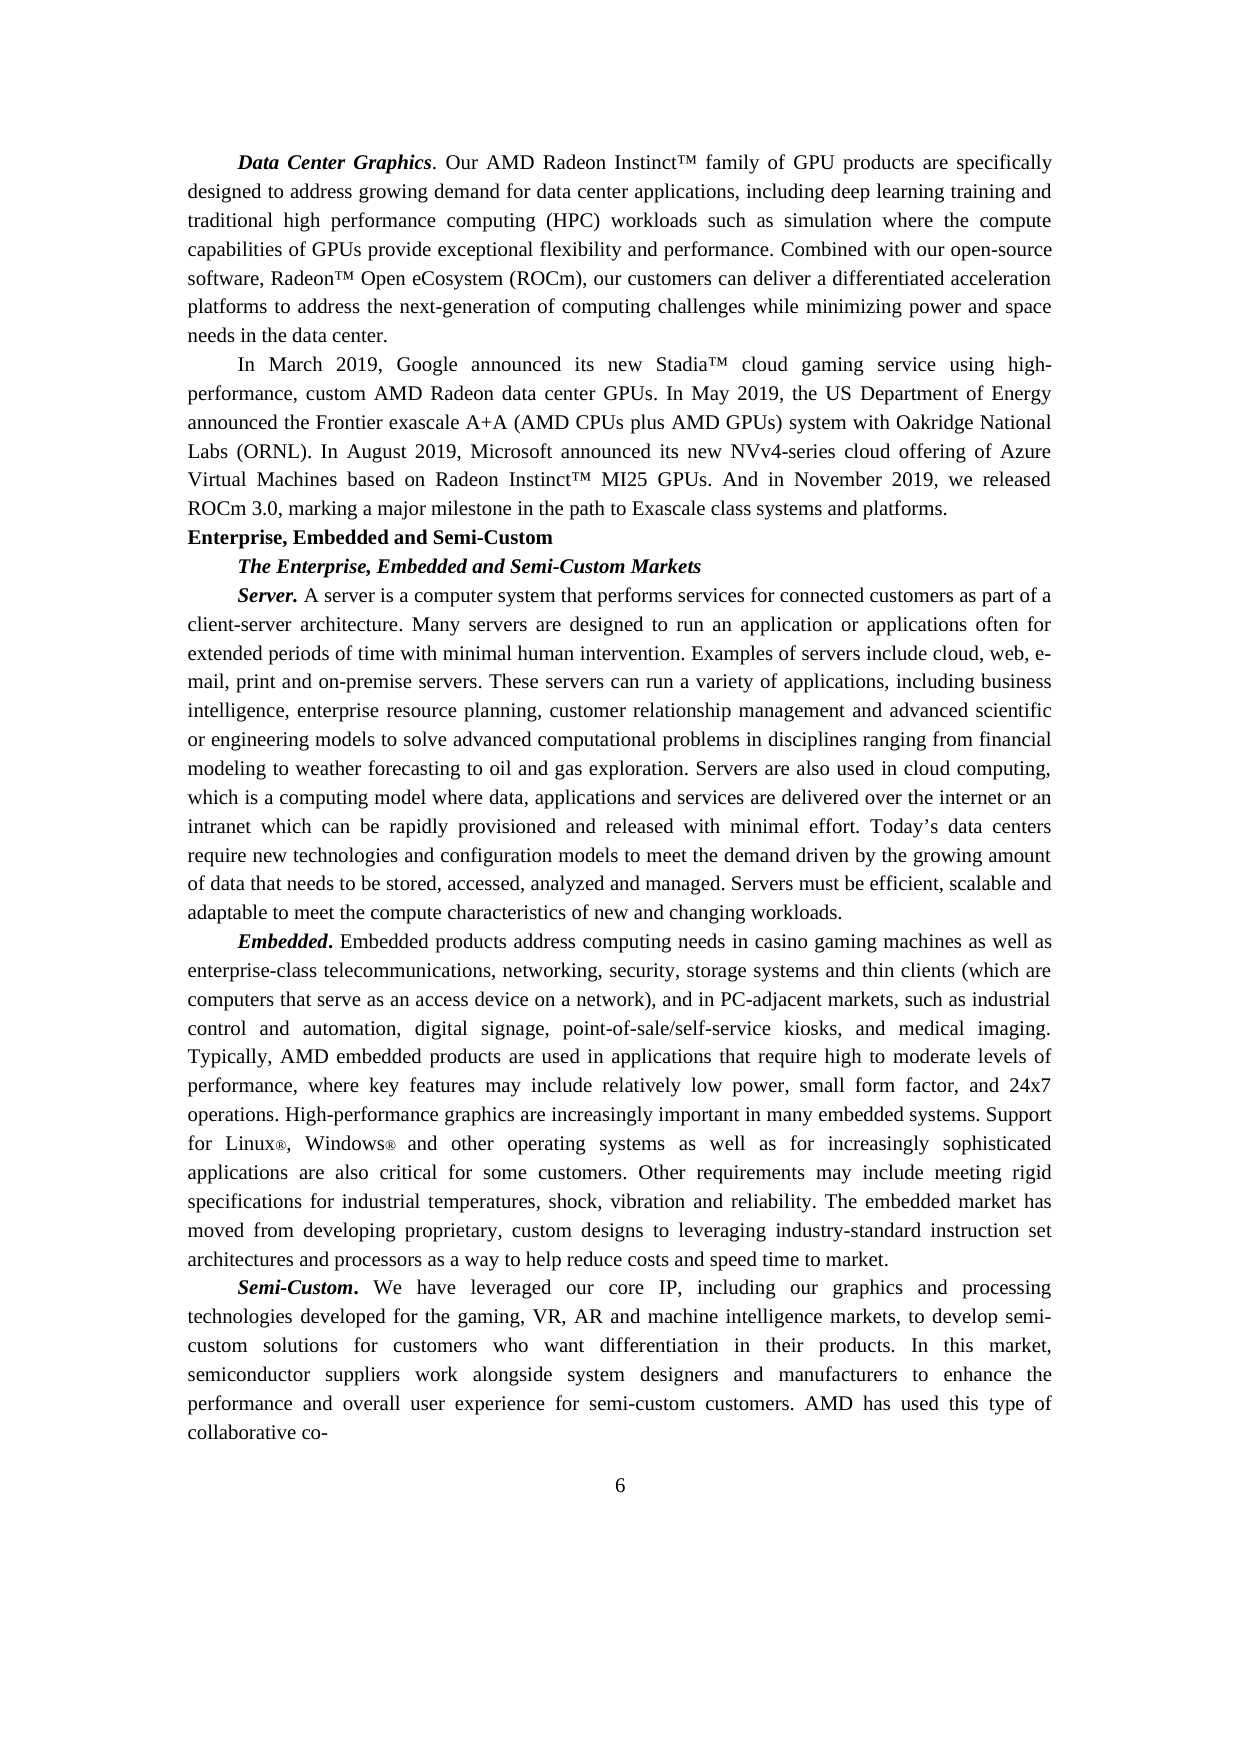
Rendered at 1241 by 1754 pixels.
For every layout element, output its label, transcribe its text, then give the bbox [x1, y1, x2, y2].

text Semi-Custom. We have leveraged our core IP, including our graphics and processing technologies developed for the gaming, VR, AR and machine intelligence markets, to develop semi-custom solutions for customers who want differentiation in their products. In this market, semiconductor suppliers work alongside system designers and manufacturers to enhance the performance and overall user experience for semi-custom customers. AMD has used this type of collaborative co- [187, 1275, 1053, 1444]
text The Enterprise, Embedded and Semi-Custom Markets [187, 554, 1053, 578]
text Server. A server is a computer system that performs services for connected customers as part of a client-server architecture. Many servers are designed to run an application or applications often for extended periods of time with minimal human intervention. Examples of servers include cloud, web, e-mail, print and on-premise servers. These servers can run a variety of applications, including business intelligence, enterprise resource planning, customer relationship management and advanced scientific or engineering models to solve advanced computational problems in disciplines ranging from financial modeling to weather forecasting to oil and gas exploration. Servers are also used in cloud computing, which is a computing model where data, applications and services are delivered over the internet or an intranet which can be rapidly provisioned and released with minimal effort. Today’s data centers require new technologies and configuration models to meet the demand driven by the growing amount of data that needs to be stored, accessed, analyzed and managed. Servers must be efficient, scalable and adaptable to meet the compute characteristics of new and changing workloads. [187, 583, 1053, 924]
text In March 2019, Google announced its new Stadia™ cloud gaming service using high-performance, custom AMD Radeon data center GPUs. In May 2019, the US Department of Energy announced the Frontier exascale A+A (AMD CPUs plus AMD GPUs) system with Oakridge National Labs (ORNL). In August 2019, Microsoft announced its new NVv4-series cloud offering of Azure Virtual Machines based on Radeon Instinct™ MI25 GPUs. And in November 2019, we released ROCm 3.0, marking a major milestone in the path to Exascale class systems and platforms. [187, 352, 1053, 520]
text Data Center Graphics. Our AMD Radeon Instinct™ family of GPU products are specifically designed to address growing demand for data center applications, including deep learning training and traditional high performance computing (HPC) workloads such as simulation where the compute capabilities of GPUs provide exceptional flexibility and performance. Combined with our open-source software, Radeon™ Open eCosystem (ROCm), our customers can deliver a differentiated acceleration platforms to address the next-generation of computing challenges while minimizing power and space needs in the data center. [187, 150, 1053, 347]
text Enterprise, Embedded and Semi-Custom [187, 525, 1053, 549]
text Embedded. Embedded products address computing needs in casino gaming machines as well as enterprise-class telecommunications, networking, security, storage systems and thin clients (which are computers that serve as an access device on a network), and in PC-adjacent markets, such as industrial control and automation, digital signage, point-of-sale/self-service kiosks, and medical imaging. Typically, AMD embedded products are used in applications that require high to moderate levels of performance, where key features may include relatively low power, small form factor, and 24x7 operations. High-performance graphics are increasingly important in many embedded systems. Support for Linux®, Windows® and other operating systems as well as for increasingly sophisticated applications are also critical for some customers. Other requirements may include meeting rigid specifications for industrial temperatures, shock, vibration and reliability. The embedded market has moved from developing proprietary, custom designs to leveraging industry-standard instruction set architectures and processors as a way to help reduce costs and speed time to market. [187, 929, 1053, 1271]
text 6 [187, 1472, 1053, 1497]
